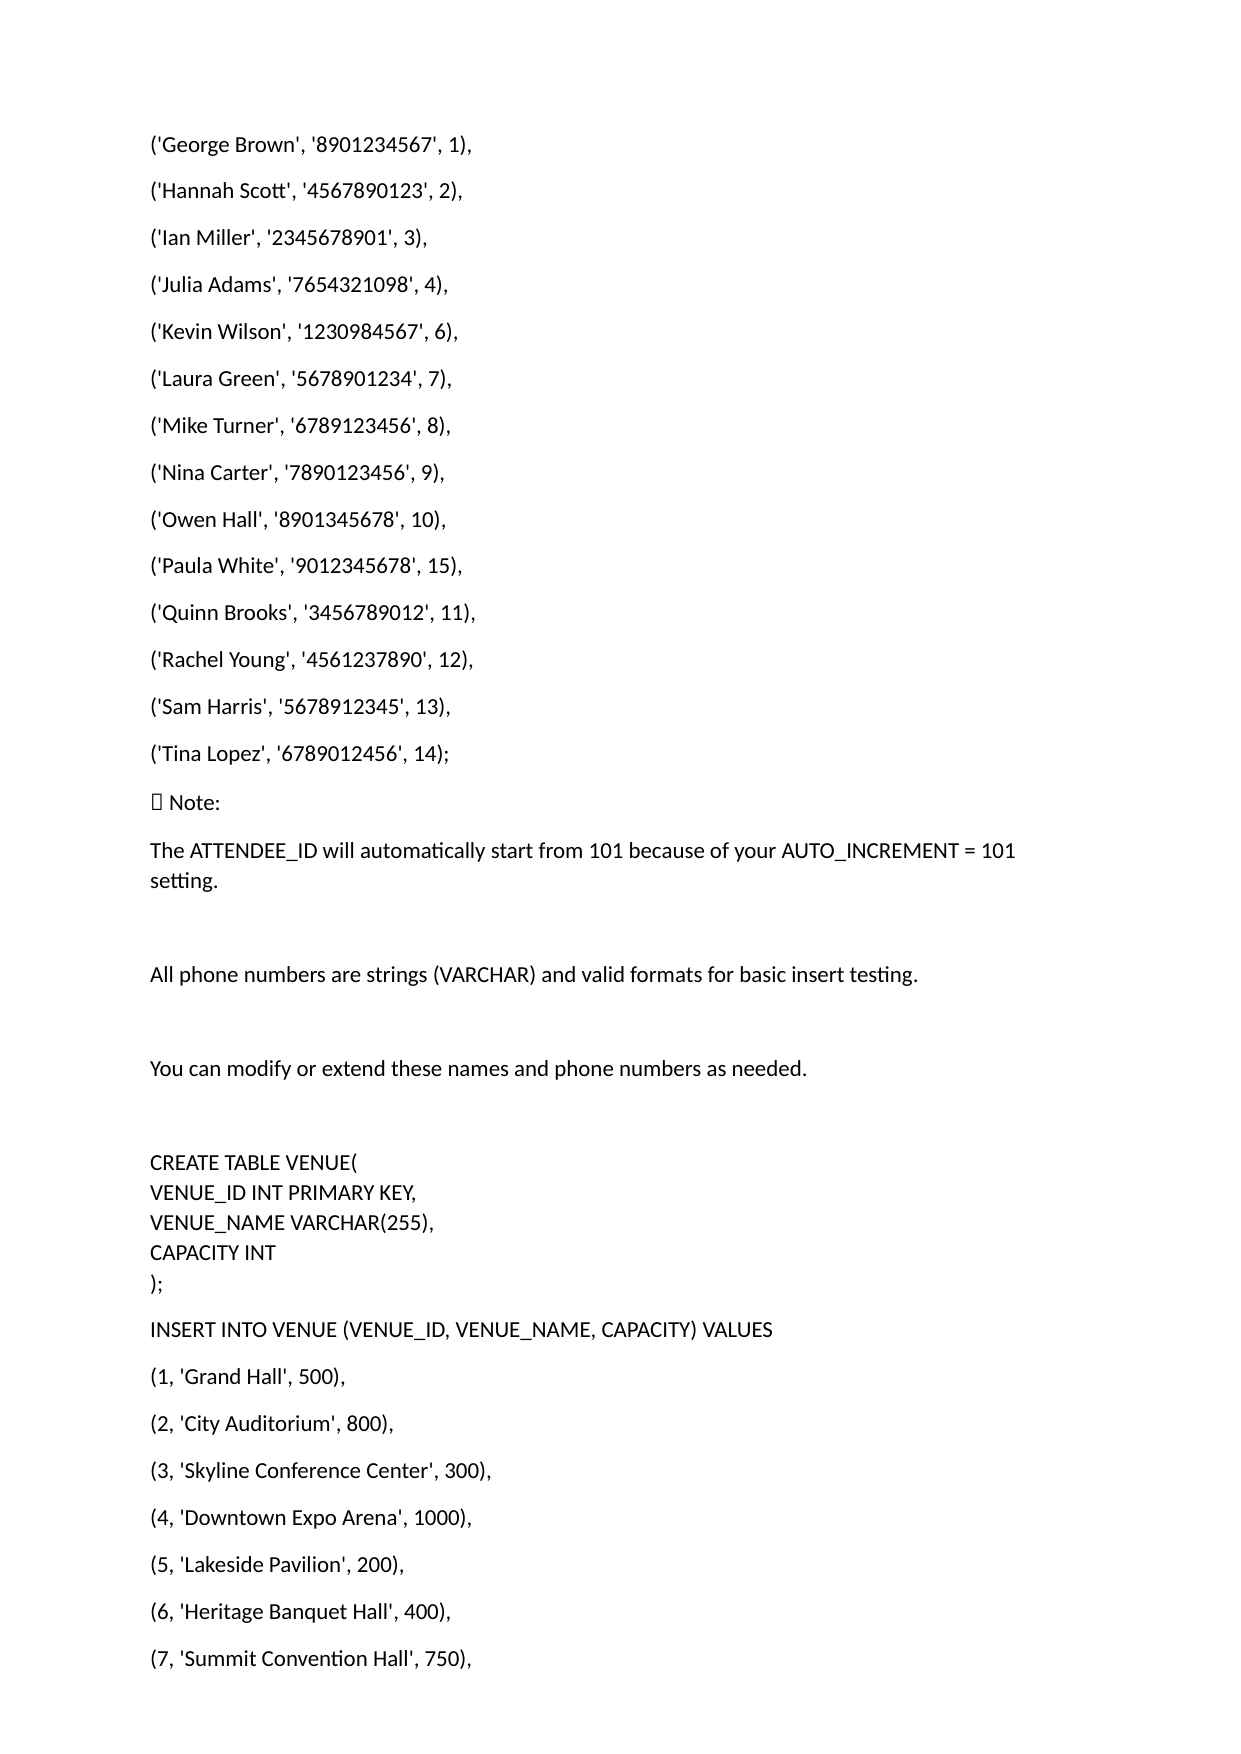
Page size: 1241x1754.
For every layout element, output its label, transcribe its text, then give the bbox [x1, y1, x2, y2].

text ('Kevin Wilson', '1230984567', 6), [150, 317, 1090, 345]
text ('George Brown', '8901234567', 1), [150, 130, 1090, 158]
text ('Rachel Young', '4561237890', 12), [150, 645, 1090, 673]
text (1, 'Grand Hall', 500), [150, 1362, 1090, 1391]
text (2, 'City Auditorium', 800), [150, 1409, 1090, 1437]
text CREATE TABLE VENUE( VENUE_ID INT PRIMARY KEY, VENUE_NAME VARCHAR(255), CAPACITY INT ); [150, 1148, 1090, 1297]
text 🧠 Note: [150, 786, 1090, 817]
text ('Tina Lopez', '6789012456', 14); [150, 739, 1090, 767]
text ('Julia Adams', '7654321098', 4), [150, 270, 1090, 298]
text ('Paula White', '9012345678', 15), [150, 552, 1090, 580]
text All phone numbers are strings (VARCHAR) and valid formats for basic insert testing. [150, 960, 1090, 988]
text (7, 'Summit Convention Hall', 750), [150, 1644, 1090, 1672]
text ('Mike Turner', '6789123456', 8), [150, 411, 1090, 439]
text (6, 'Heritage Banquet Hall', 400), [150, 1597, 1090, 1625]
text (4, 'Downtown Expo Arena', 1000), [150, 1503, 1090, 1531]
text (3, 'Skyline Conference Center', 300), [150, 1456, 1090, 1484]
text ('Ian Miller', '2345678901', 3), [150, 223, 1090, 252]
text (5, 'Lakeside Pavilion', 200), [150, 1550, 1090, 1578]
text INSERT INTO VENUE (VENUE_ID, VENUE_NAME, CAPACITY) VALUES [150, 1316, 1090, 1344]
text You can modify or extend these names and phone numbers as needed. [150, 1054, 1090, 1082]
text ('Quinn Brooks', '3456789012', 11), [150, 598, 1090, 627]
text ('Owen Hall', '8901345678', 10), [150, 505, 1090, 533]
text The ATTENDEE_ID will automatically start from 101 because of your AUTO_INCREMENT = 101 setting. [150, 836, 1090, 895]
text ('Sam Harris', '5678912345', 13), [150, 692, 1090, 720]
text ('Laura Green', '5678901234', 7), [150, 364, 1090, 392]
text ('Hannah Scott', '4567890123', 2), [150, 177, 1090, 205]
text ('Nina Carter', '7890123456', 9), [150, 458, 1090, 486]
